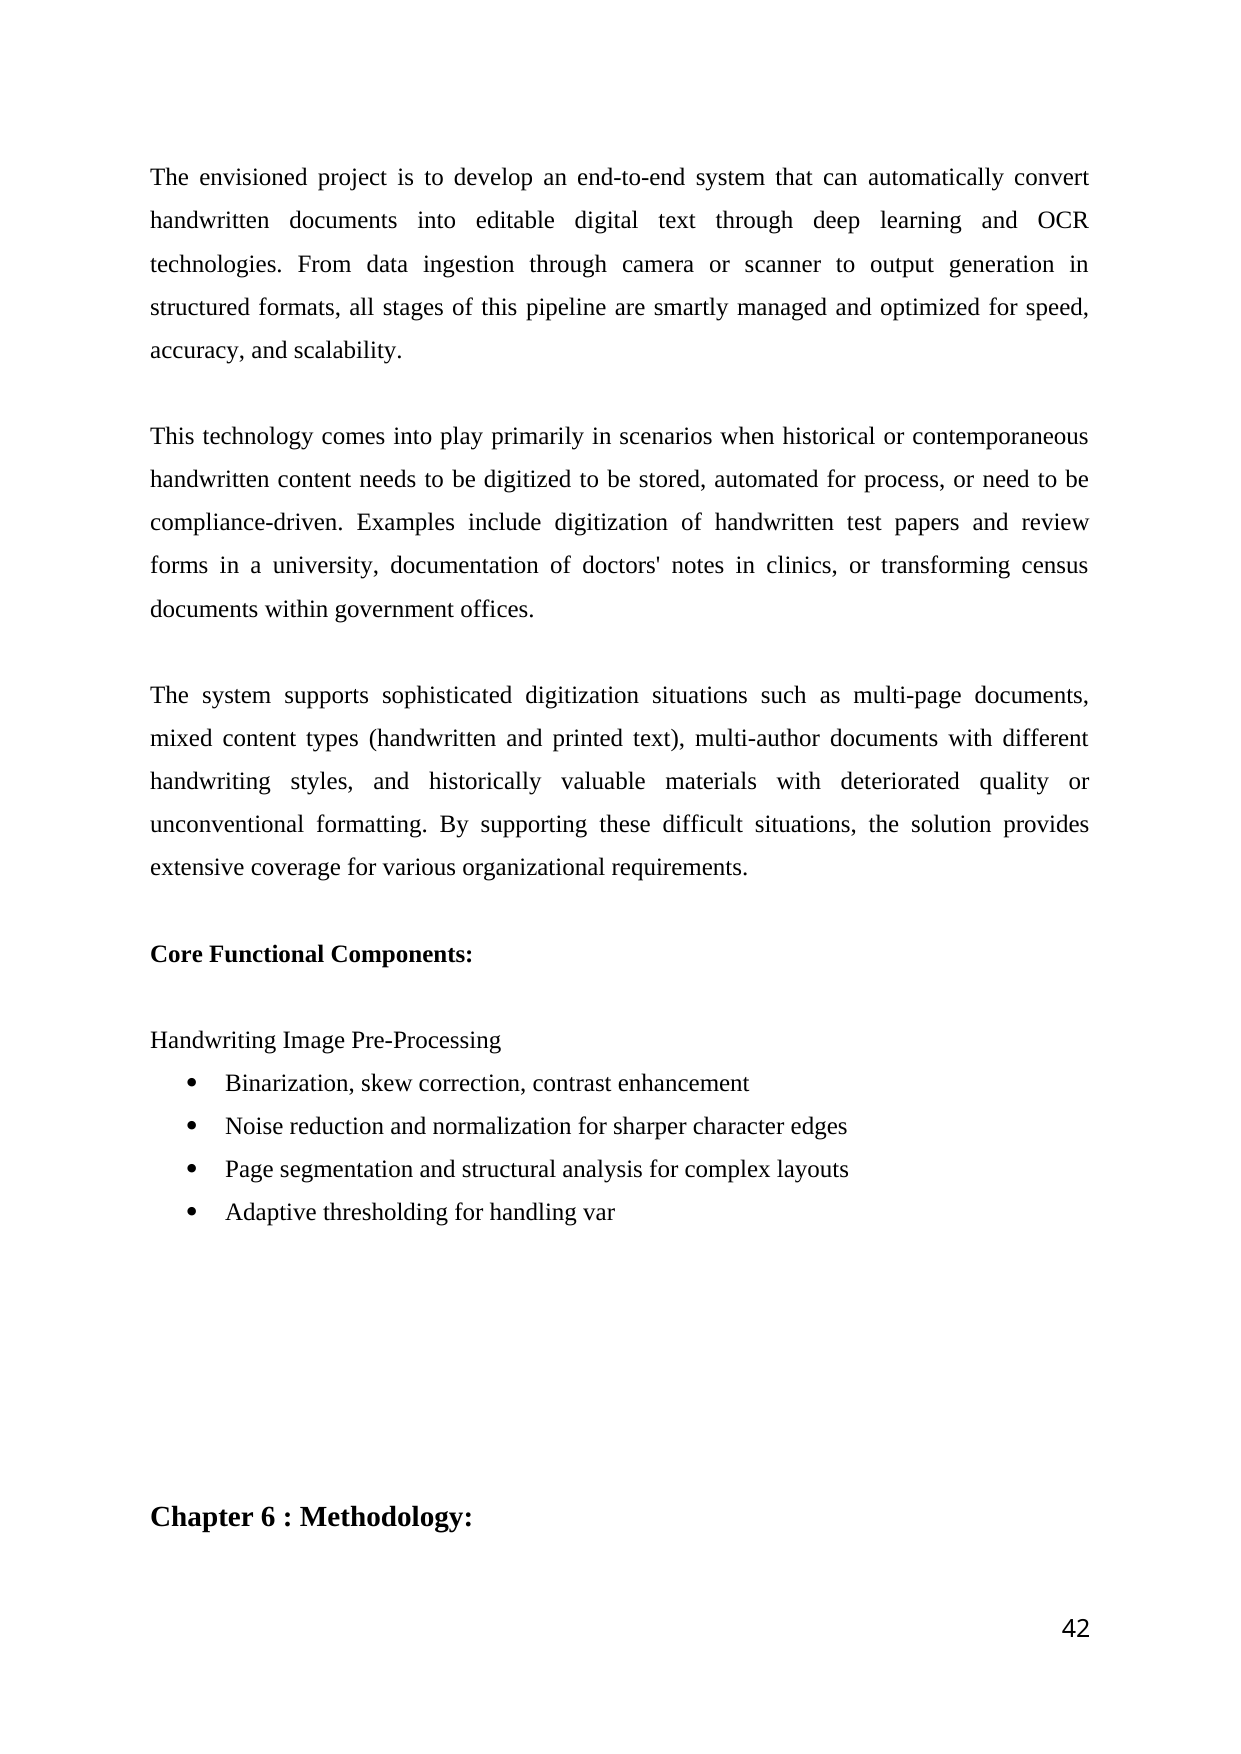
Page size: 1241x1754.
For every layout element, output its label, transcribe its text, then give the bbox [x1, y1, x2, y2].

text The envisioned project is to develop an end-to-end system that can automatically convert handwritten documents into editable digital text through deep learning and OCR technologies. From data ingestion through camera or scanner to output generation in structured formats, all stages of this pipeline are smartly managed and optimized for speed, accuracy, and scalability. [150, 162, 1090, 364]
text Chapter 6 : Methodology: [150, 1499, 1090, 1533]
list Noise reduction and normalization for sharper character edges [187, 1111, 1090, 1140]
text The system supports sophisticated digitization situations such as multi-page documents, mixed content types (handwritten and printed text), multi-author documents with different handwriting styles, and historically valuable materials with deteriorated quality or unconventional formatting. By supporting these difficult situations, the solution provides extensive coverage for various organizational requirements. [150, 680, 1090, 881]
list Binarization, skew correction, contrast enhancement [187, 1068, 1090, 1097]
list Adaptive thresholding for handling var [187, 1197, 1090, 1226]
text Handwriting Image Pre-Processing [150, 1025, 1090, 1054]
text Core Functional Components: [150, 939, 1090, 967]
list Page segmentation and structural analysis for complex layouts [187, 1154, 1090, 1183]
text This technology comes into play primarily in scenarios when historical or contemporaneous handwritten content needs to be digitized to be stored, automated for process, or need to be compliance-driven. Examples include digitization of handwritten test papers and review forms in a university, documentation of doctors' notes in clinics, or transforming census documents within government offices. [150, 421, 1090, 622]
